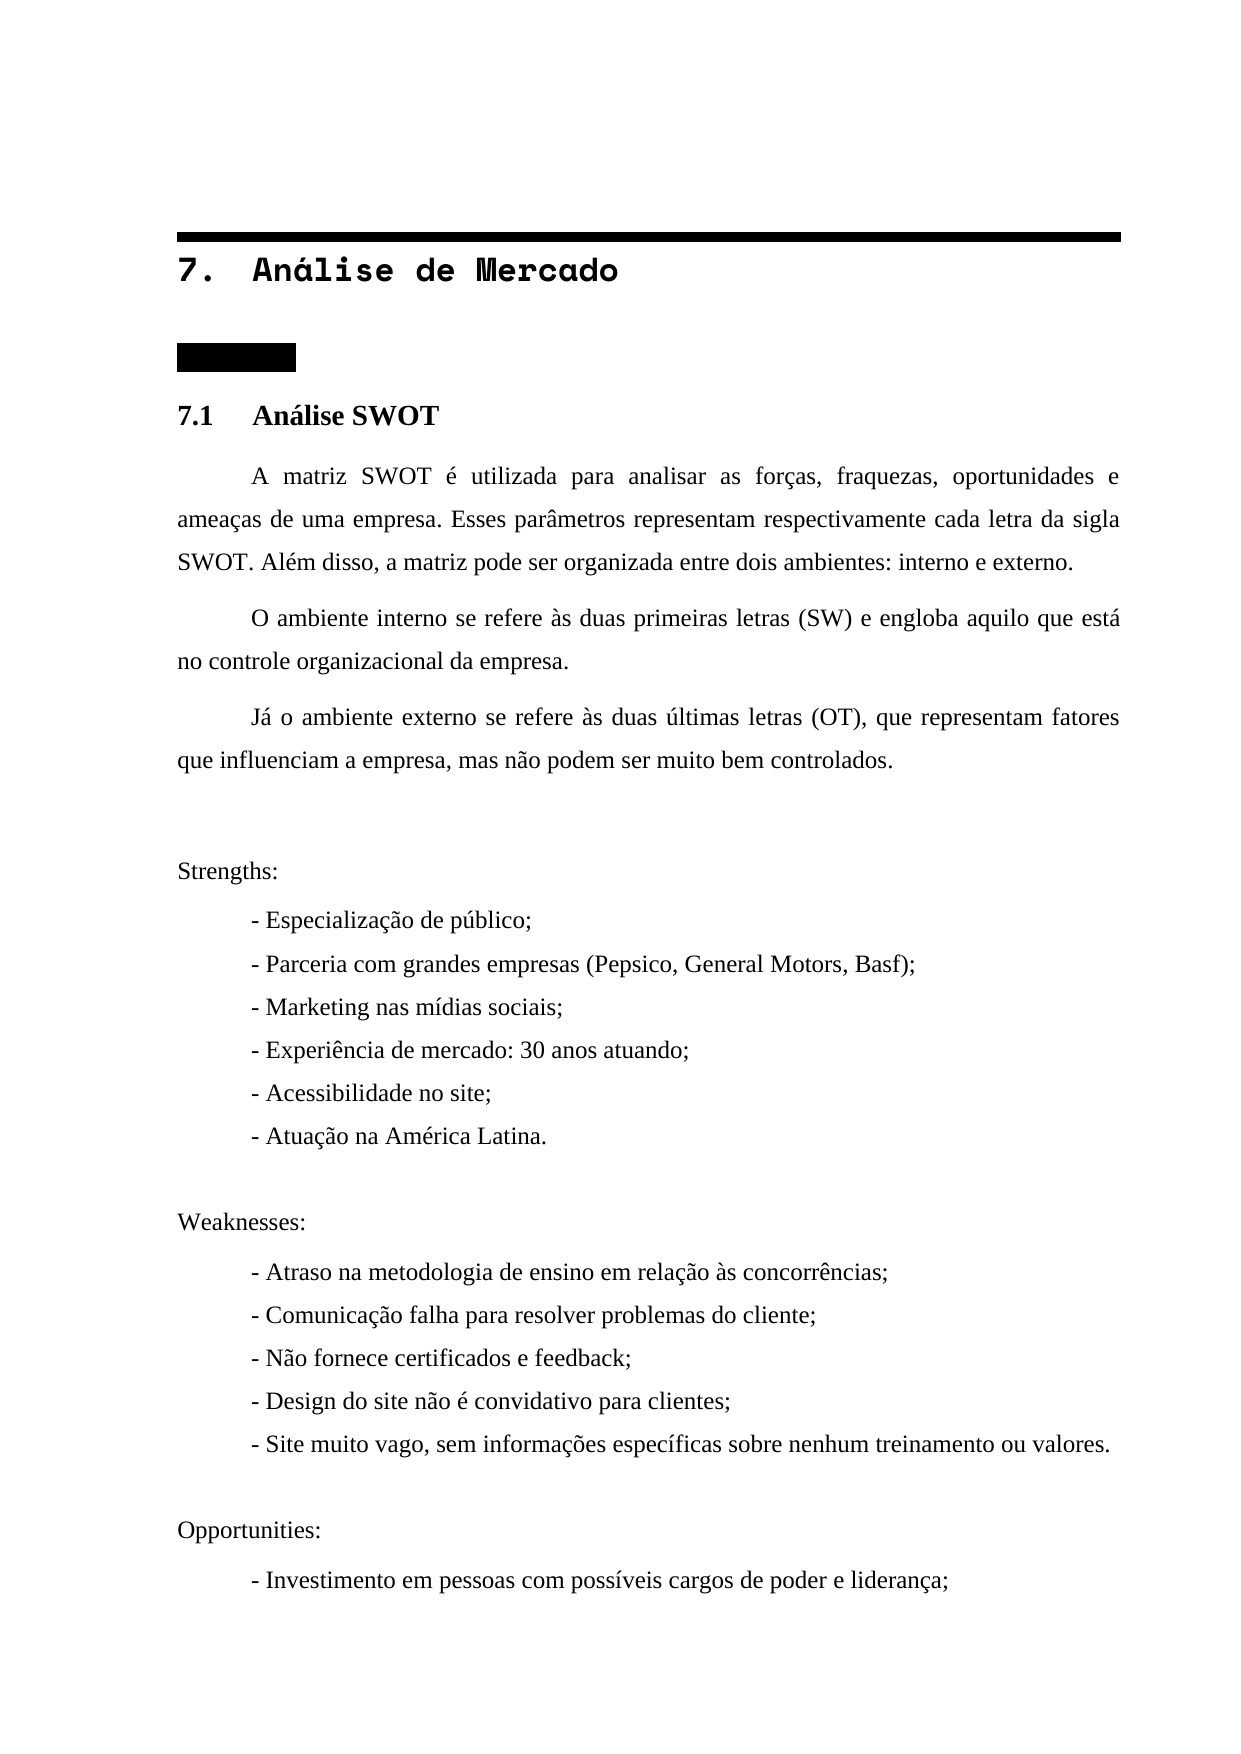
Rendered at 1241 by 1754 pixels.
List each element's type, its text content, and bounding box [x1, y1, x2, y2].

text - Especialização de público; [177, 906, 1121, 934]
text - Site muito vago, sem informações específicas sobre nenhum treinamento ou valores. [177, 1429, 1121, 1458]
title Weaknesses: [177, 1207, 1121, 1236]
title Strengths: [177, 856, 1121, 885]
text - Atraso na metodologia de ensino em relação às concorrências; [177, 1257, 1121, 1286]
text A matriz SWOT é utilizada para analisar as forças, fraquezas, oportunidades e ameaças de uma empresa. Esses parâmetros representam respectivamente cada letra da sigla SWOT. Além disso, a matriz pode ser organizada entre dois ambientes: interno e externo. [177, 461, 1121, 576]
text - Marketing nas mídias sociais; [177, 992, 1121, 1021]
text - Investimento em pessoas com possíveis cargos de poder e liderança; [177, 1565, 1121, 1594]
text O ambiente interno se refere às duas primeiras letras (SW) e engloba aquilo que está no controle organizacional da empresa. [177, 603, 1121, 675]
text - Não fornece certificados e feedback; [177, 1343, 1121, 1372]
text - Atuação na América Latina. [177, 1121, 1121, 1150]
title Opportunities: [177, 1516, 1121, 1544]
text Já o ambiente externo se refere às duas últimas letras (OT), que representam fatores que influenciam a empresa, mas não podem ser muito bem controlados. [177, 702, 1121, 774]
list Análise SWOT [177, 398, 1121, 432]
title Análise de Mercado [177, 242, 1121, 293]
text - Acessibilidade no site; [177, 1078, 1121, 1107]
text - Design do site não é convidativo para clientes; [177, 1386, 1121, 1415]
text - Experiência de mercado: 30 anos atuando; [177, 1035, 1121, 1064]
text - Parceria com grandes empresas (Pepsico, General Motors, Basf); [177, 949, 1121, 977]
text - Comunicação falha para resolver problemas do cliente; [177, 1300, 1121, 1329]
